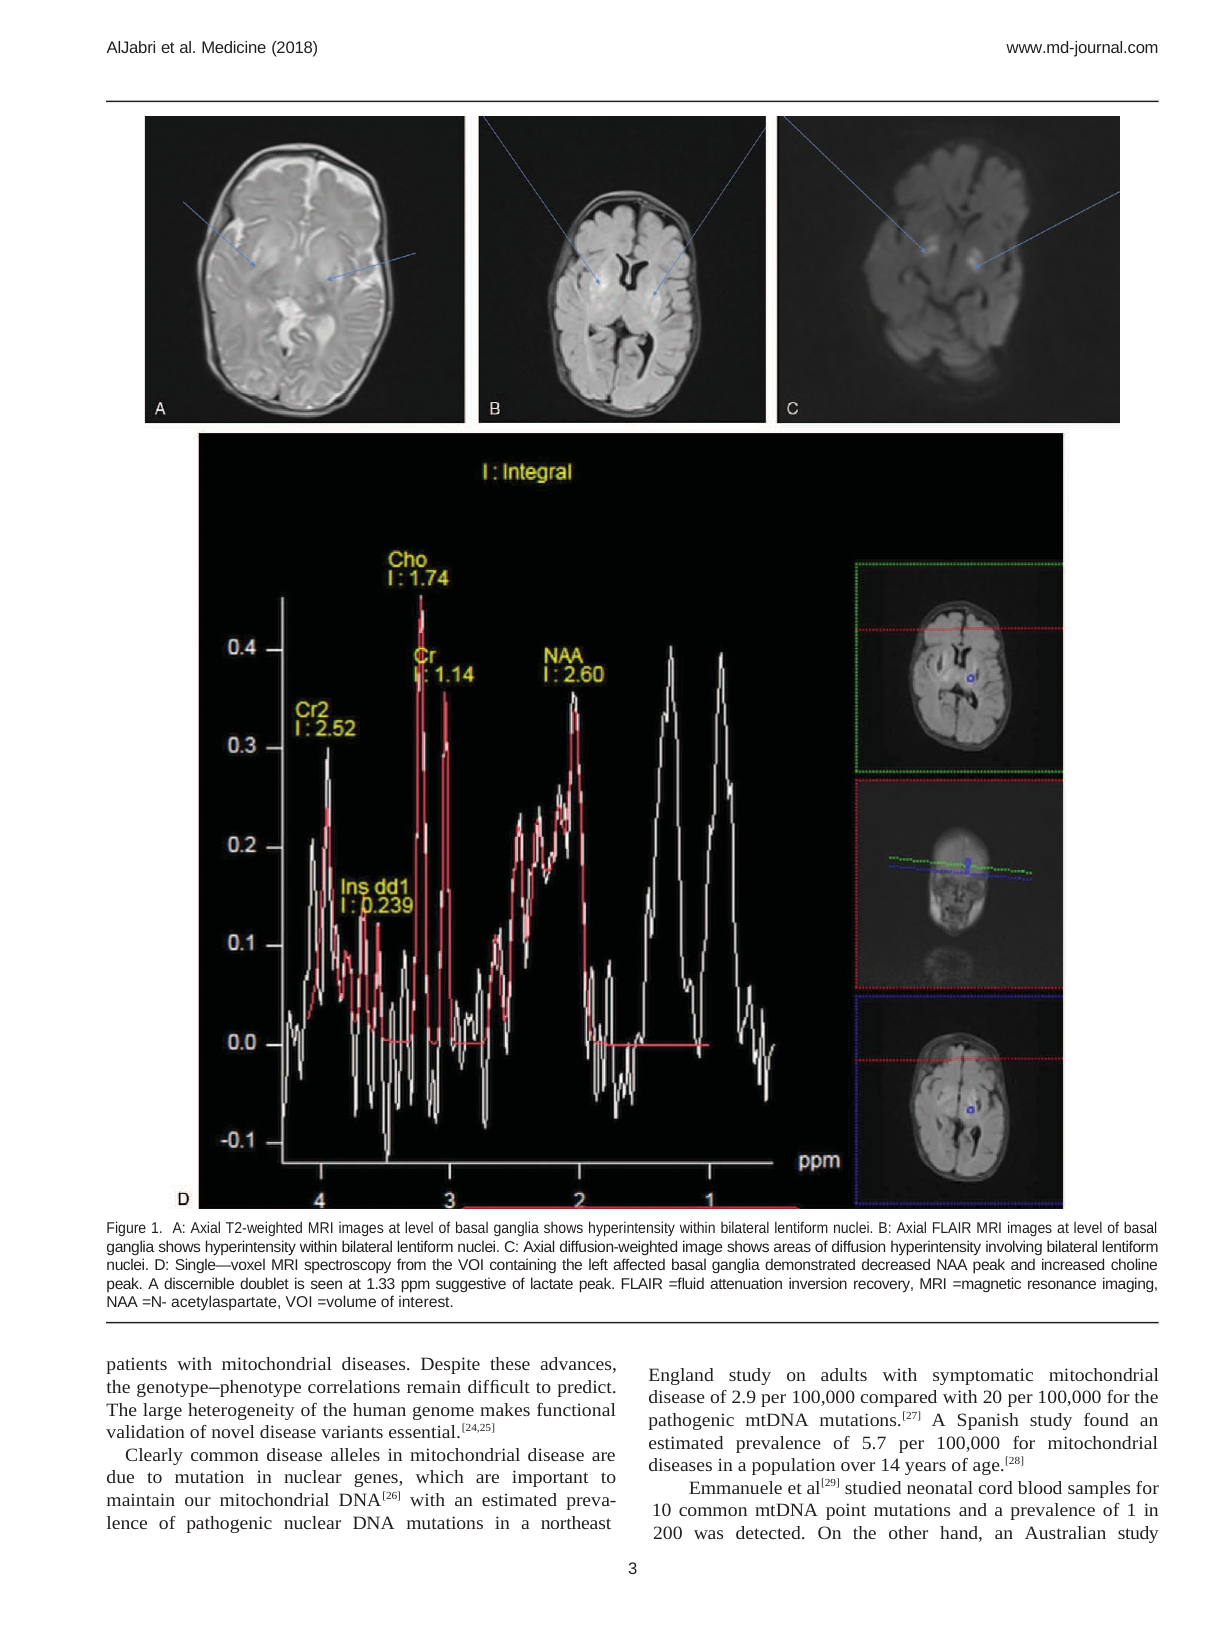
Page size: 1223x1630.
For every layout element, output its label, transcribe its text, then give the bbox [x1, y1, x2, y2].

text Emmanuele et al[29] studied neonatal cord blood samples for 10 common mtDNA point mutations and a prevalence of 1 in [648, 1477, 1159, 1521]
text Clearly common disease alleles in mitochondrial disease are due to mutation in nuclear genes, which are important to maintain our mitochondrial DNA[26] with an estimated preva- lence of pathogenic nuclear DNA mutations in a northeast [106, 1444, 617, 1533]
text 200 was detected. On the other hand, an Australian study [621, 1522, 1159, 1543]
text England study on adults with symptomatic mitochondrial disease of 2.9 per 100,000 compared with 20 per 100,000 for the pathogenic mtDNA mutations.[27] A Spanish study found an estimated prevalence of 5.7 per 100,000 for mitochondrial diseases in a population over 14 years of age.[28] [648, 1364, 1159, 1476]
picture [144, 116, 1120, 1209]
text patients with mitochondrial diseases. Despite these advances, the genotype–phenotype correlations remain difﬁcult to predict. The large heterogeneity of the human genome makes functional validation of novel disease variants essential.[24,25] [106, 1353, 617, 1443]
text Figure 1. A: Axial T2-weighted MRI images at level of basal ganglia shows hyperintensity within bilateral lentiform nuclei. B: Axial FLAIR MRI images at level of basal ganglia shows hyperintensity within bilateral lentiform nuclei. C: Axial diffusion-weighted image shows areas of diffusion hyperintensity involving bilateral lentiform nuclei. D: Single—voxel MRI spectroscopy from the VOI containing the left affected basal ganglia demonstrated decreased NAA peak and increased choline peak. A discernible doublet is seen at 1.33 ppm suggestive of lactate peak. FLAIR =ﬂuid attenuation inversion recovery, MRI =magnetic resonance imaging, NAA =N- acetylaspartate, VOI =volume of interest. [106, 1219, 1159, 1311]
